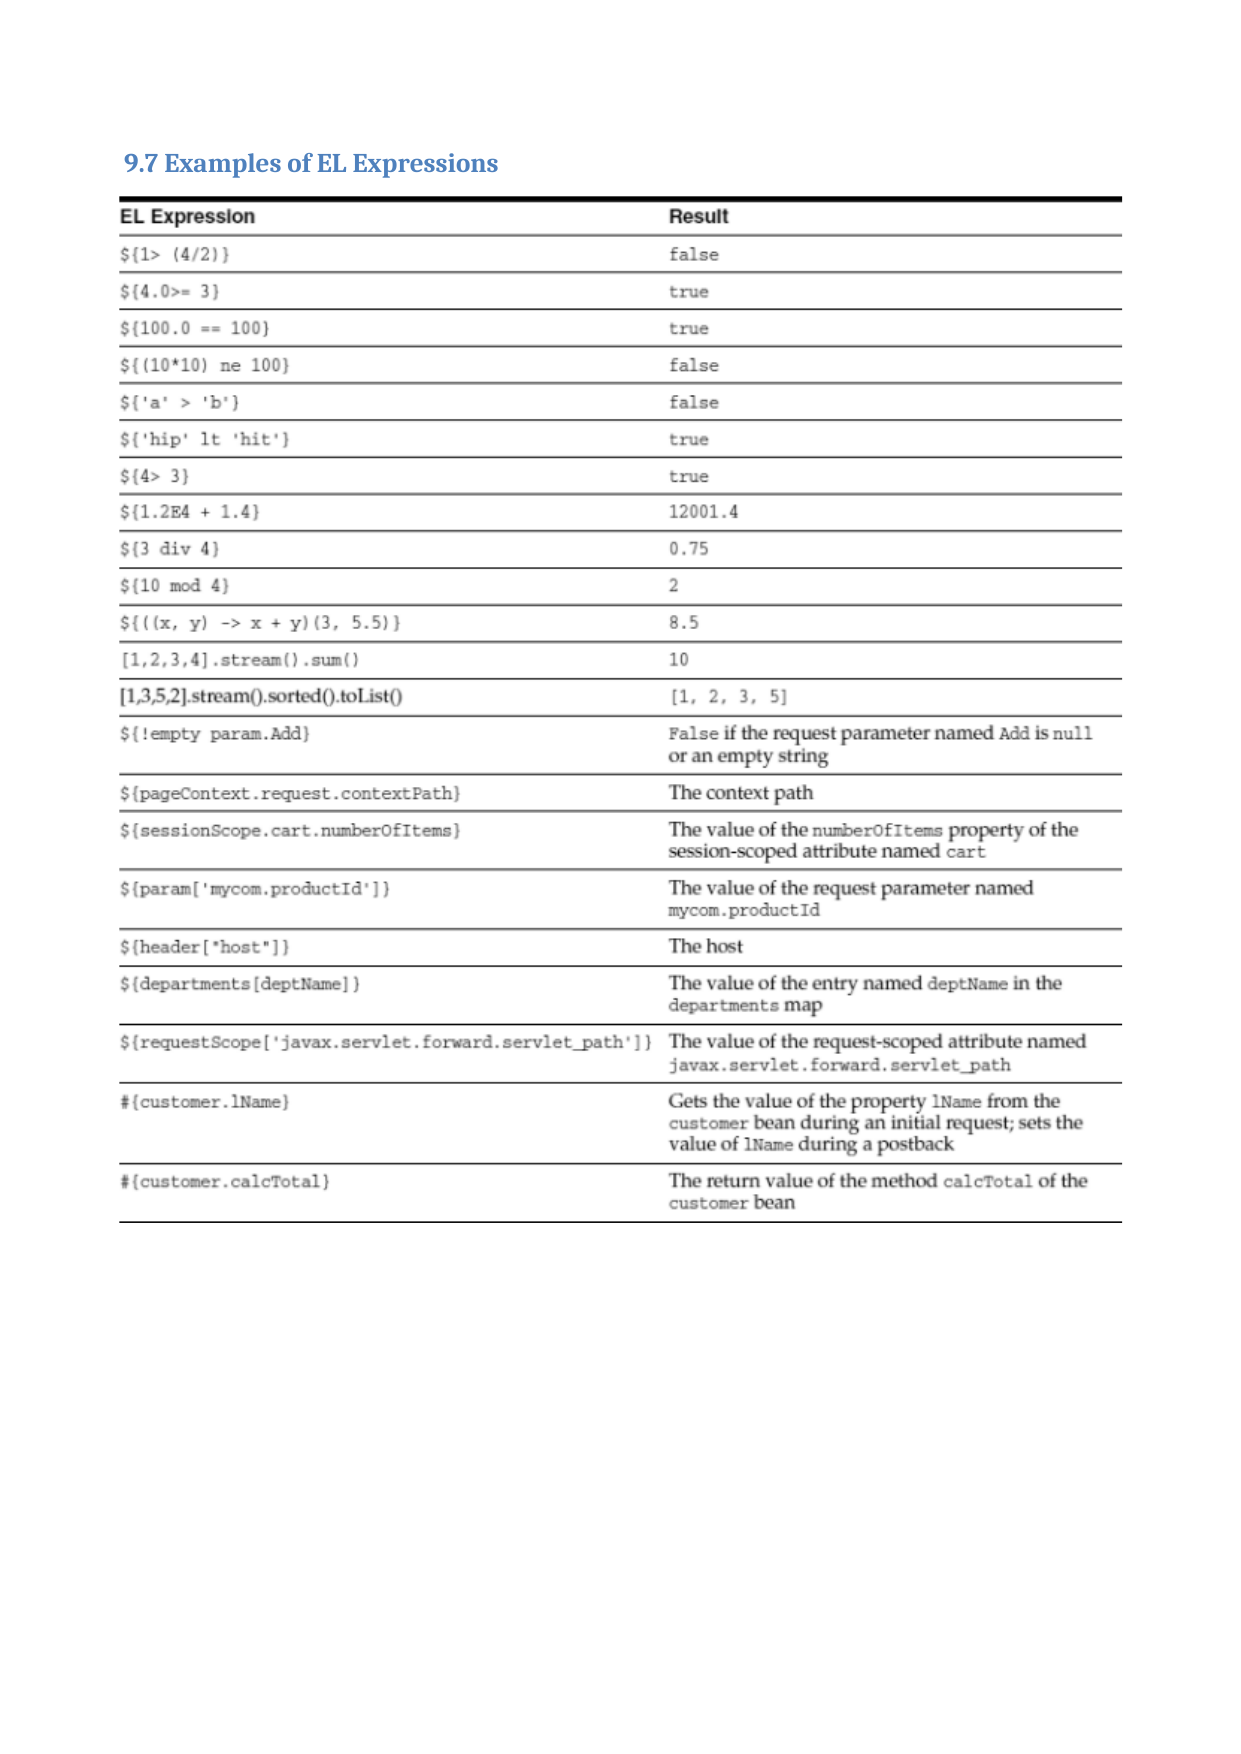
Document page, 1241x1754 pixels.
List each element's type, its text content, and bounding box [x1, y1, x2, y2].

subtitle 9.7 Examples of EL Expressions [118, 148, 1122, 179]
